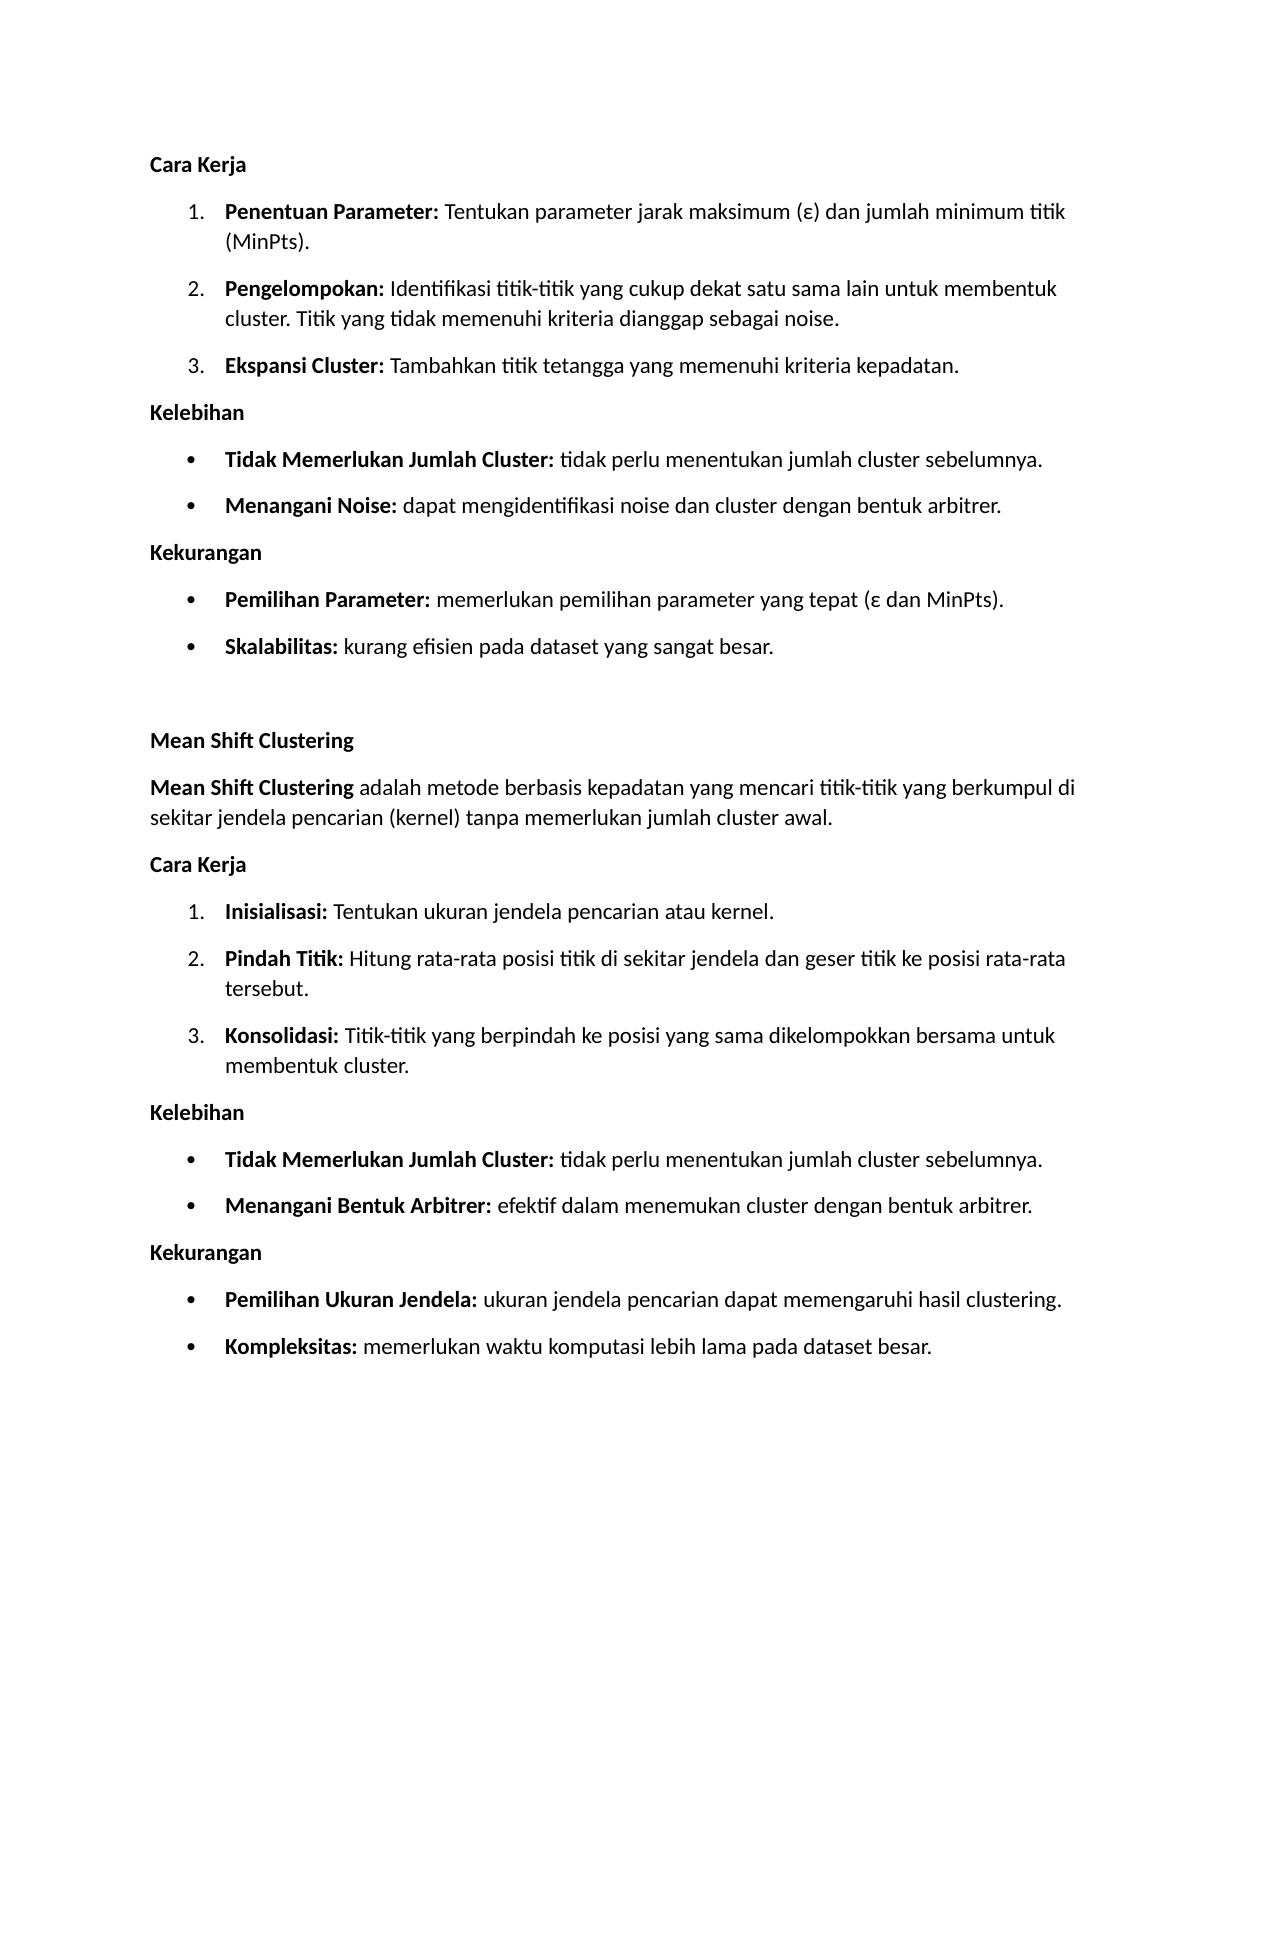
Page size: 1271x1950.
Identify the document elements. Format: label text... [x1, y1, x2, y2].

list Konsolidasi: Titik-titik yang berpindah ke posisi yang sama dikelompokkan bersama untuk membentuk cluster. [187, 1021, 1121, 1079]
list Menangani Bentuk Arbitrer: efektif dalam menemukan cluster dengan bentuk arbitrer. [187, 1192, 1121, 1220]
list Penentuan Parameter: Tentukan parameter jarak maksimum (ε) dan jumlah minimum titik (MinPts). [187, 197, 1121, 255]
text Cara Kerja [150, 850, 1121, 878]
list Inisialisasi: Tentukan ukuran jendela pencarian atau kernel. [187, 897, 1121, 925]
list Kompleksitas: memerlukan waktu komputasi lebih lama pada dataset besar. [187, 1332, 1121, 1360]
text Mean Shift Clustering [150, 726, 1121, 754]
text Kekurangan [150, 1238, 1121, 1267]
list Ekspansi Cluster: Tambahkan titik tetangga yang memenuhi kriteria kepadatan. [187, 351, 1121, 379]
list Skalabilitas: kurang efisien pada dataset yang sangat besar. [187, 632, 1121, 660]
text Kelebihan [150, 1098, 1121, 1126]
list Pindah Titik: Hitung rata-rata posisi titik di sekitar jendela dan geser titik ke posisi rata-rata tersebut. [187, 944, 1121, 1002]
text Kelebihan [150, 398, 1121, 426]
list Tidak Memerlukan Jumlah Cluster: tidak perlu menentukan jumlah cluster sebelumnya. [187, 1145, 1121, 1173]
list Pemilihan Ukuran Jendela: ukuran jendela pencarian dapat memengaruhi hasil clustering. [187, 1285, 1121, 1313]
list Pemilihan Parameter: memerlukan pemilihan parameter yang tepat (ε dan MinPts). [187, 585, 1121, 613]
list Tidak Memerlukan Jumlah Cluster: tidak perlu menentukan jumlah cluster sebelumnya. [187, 445, 1121, 473]
text Mean Shift Clustering adalah metode berbasis kepadatan yang mencari titik-titik yang berkumpul di sekitar jendela pencarian (kernel) tanpa memerlukan jumlah cluster awal. [150, 773, 1121, 831]
list Menangani Noise: dapat mengidentifikasi noise dan cluster dengan bentuk arbitrer. [187, 492, 1121, 520]
text Kekurangan [150, 538, 1121, 567]
text Cara Kerja [150, 150, 1121, 178]
list Pengelompokan: Identifikasi titik-titik yang cukup dekat satu sama lain untuk membentuk cluster. Titik yang tidak memenuhi kriteria dianggap sebagai noise. [187, 274, 1121, 332]
